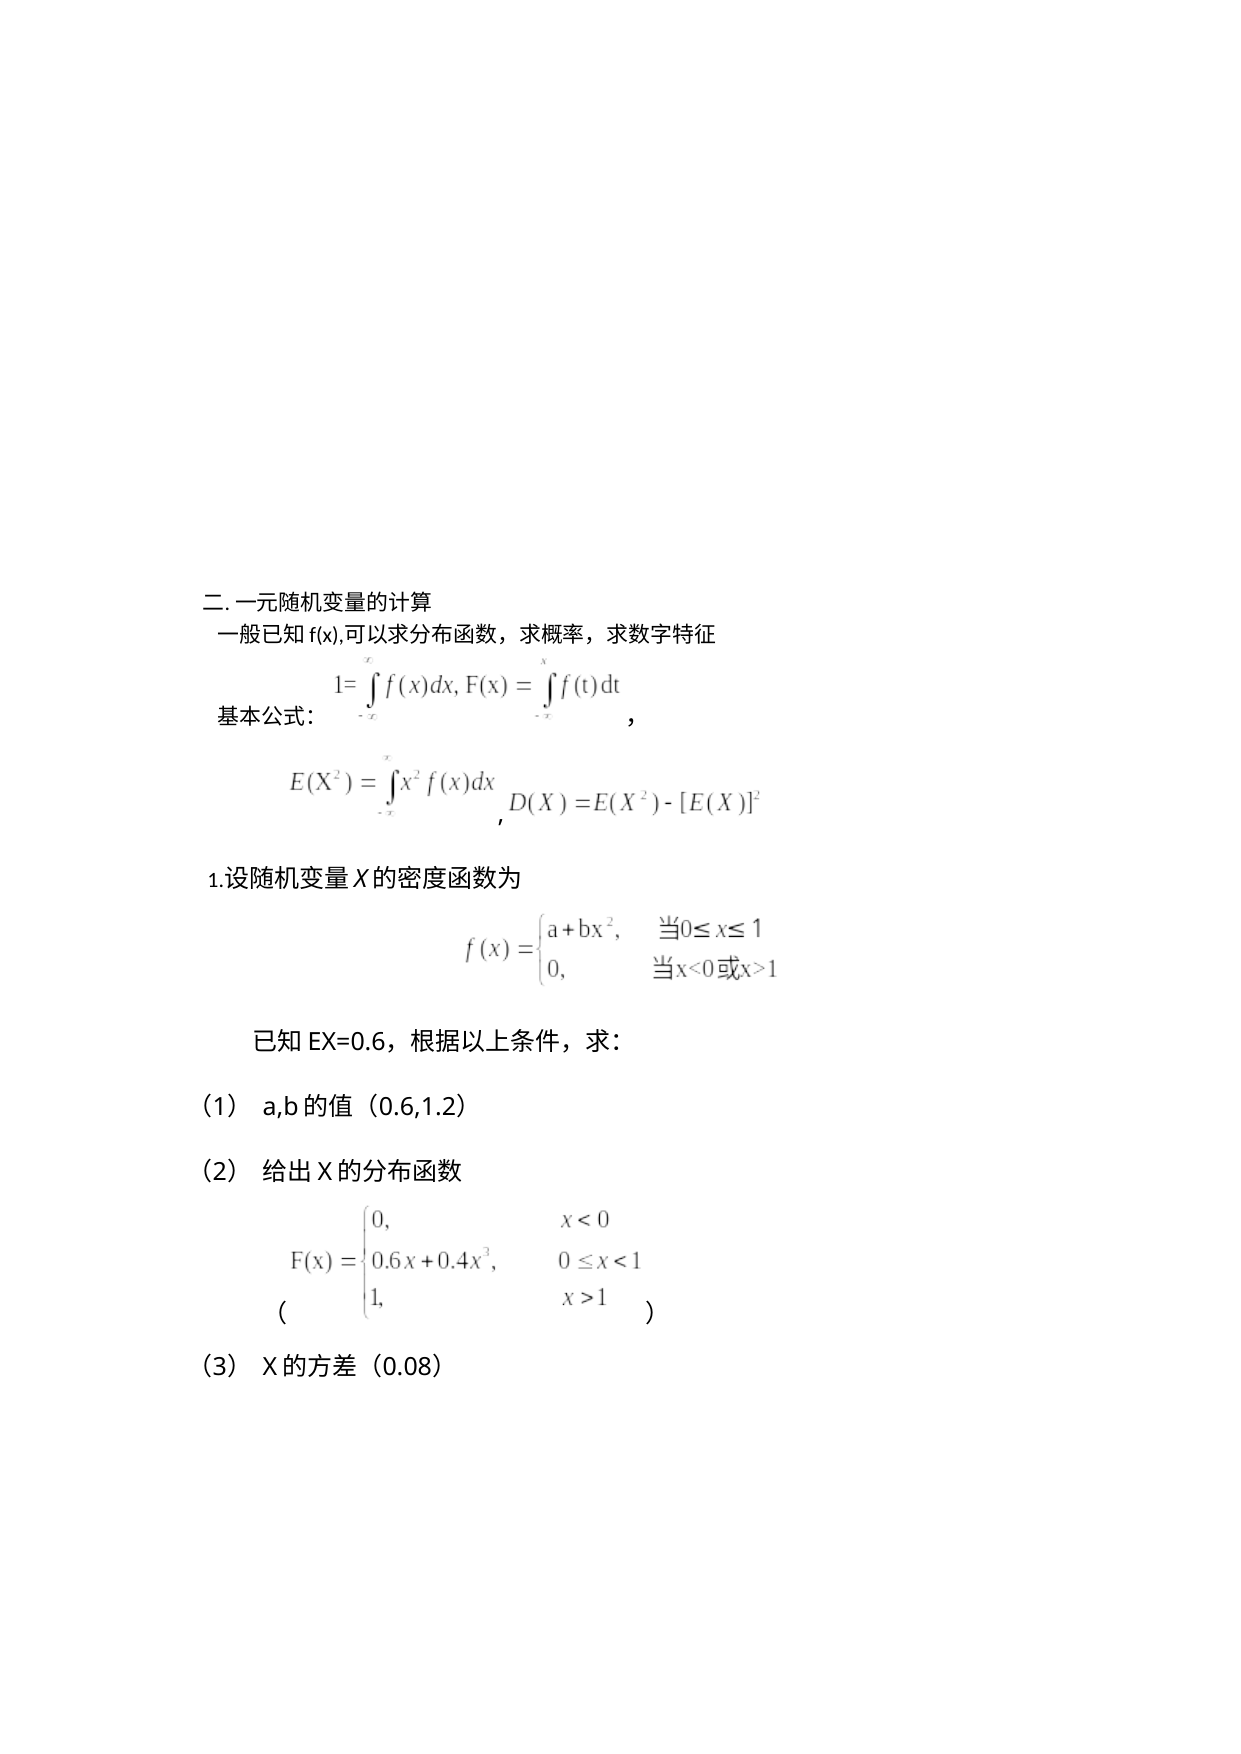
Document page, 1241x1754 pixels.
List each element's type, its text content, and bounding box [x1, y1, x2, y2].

text 二. 一元随机变量的计算 [187, 584, 1053, 617]
text 已知EX=0.6，根据以上条件，求： [187, 1007, 1053, 1072]
text 一般已知f(x),可以求分布函数，求概率，求数字特征 [187, 617, 1053, 649]
text 1.设随机变量X的密度函数为 [187, 844, 1053, 909]
text （） [262, 1202, 1053, 1332]
list X的方差（0.08） [187, 1332, 1053, 1397]
text , [187, 747, 1053, 844]
list a,b的值（0.6,1.2） [187, 1072, 1053, 1137]
list 给出X的分布函数 [187, 1137, 1053, 1202]
text 基本公式： ， [187, 649, 1053, 747]
